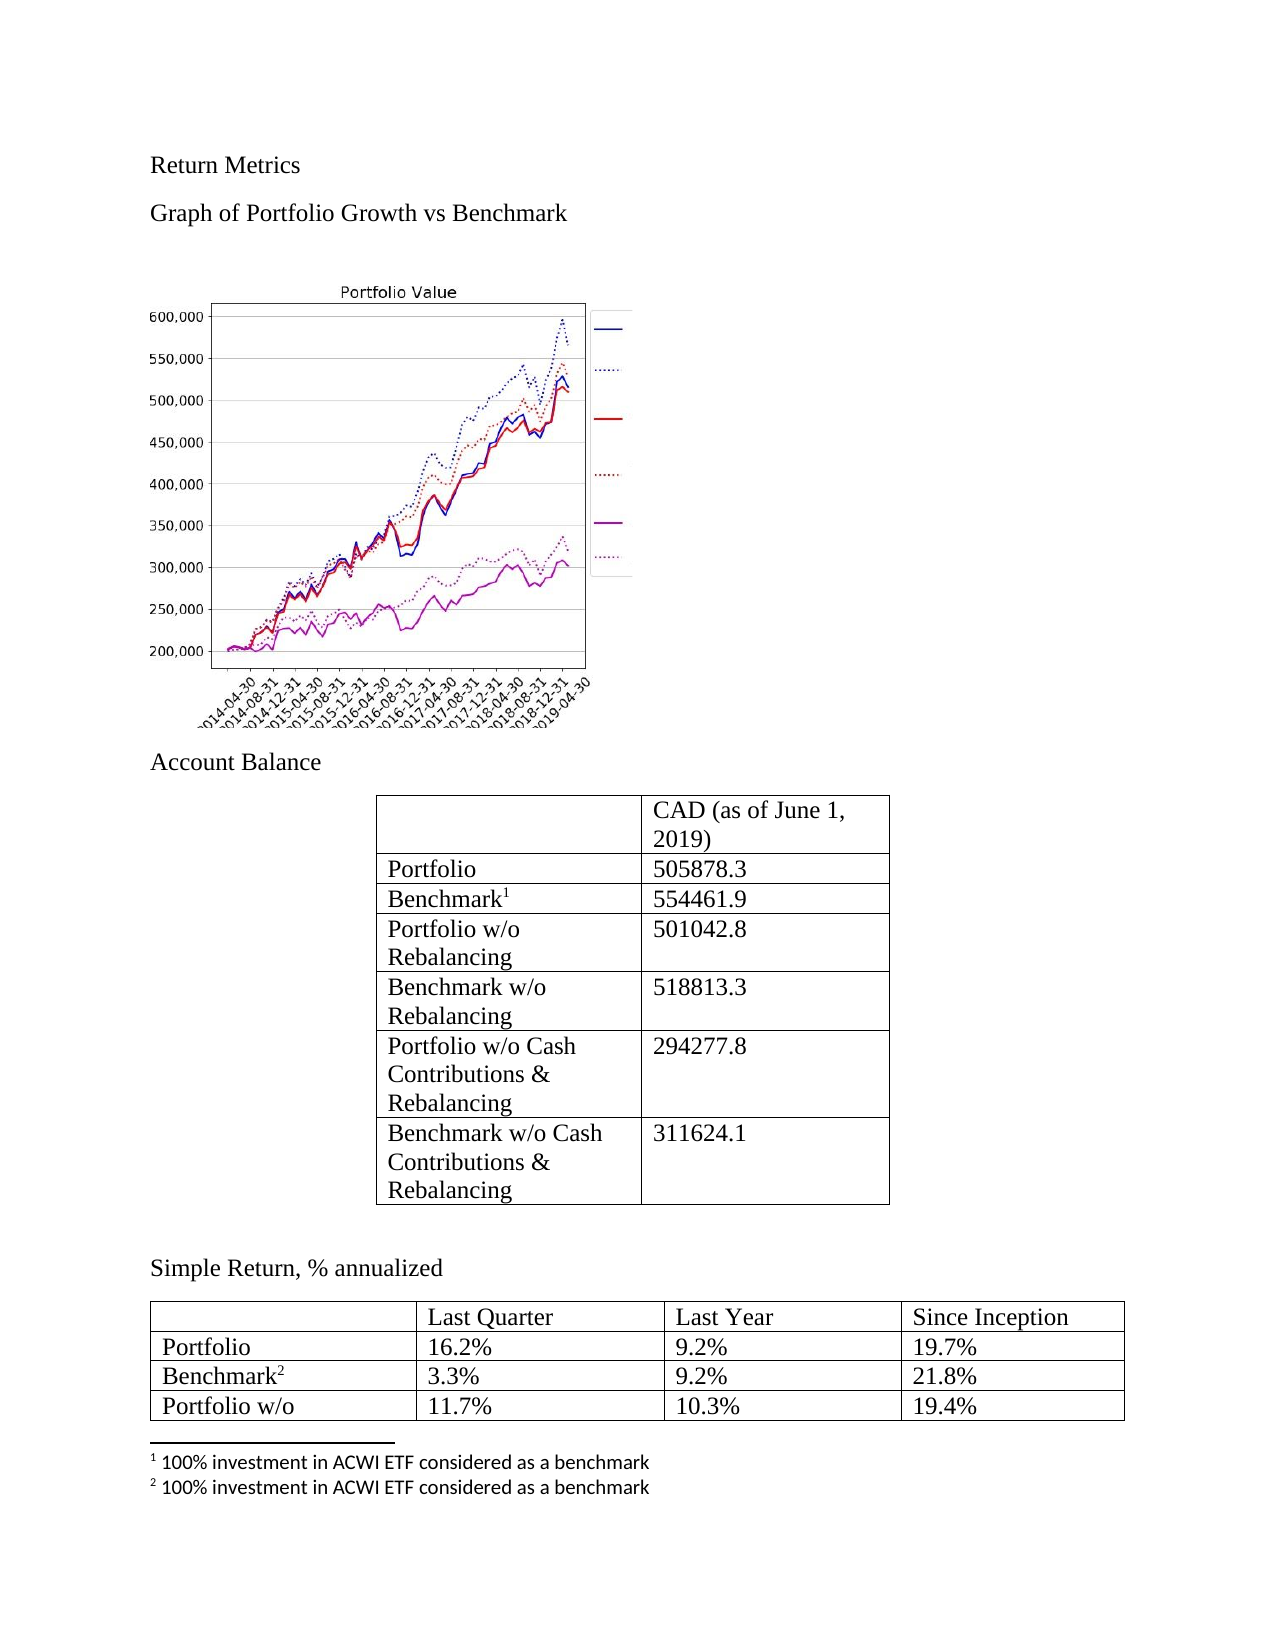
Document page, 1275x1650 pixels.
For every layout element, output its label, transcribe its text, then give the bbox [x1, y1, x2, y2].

table_cell 9.2% [665, 1332, 901, 1360]
table_cell Benchmark [151, 1361, 416, 1390]
table_cell 10.3% [665, 1391, 901, 1420]
text Return Metrics [150, 150, 1125, 179]
table_cell 518813.3 [642, 972, 889, 1030]
table_cell 21.8% [902, 1361, 1124, 1390]
table_header Since Inception [902, 1302, 1124, 1331]
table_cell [151, 1391, 416, 1420]
table_cell Portfolio w/o Rebalancing [377, 914, 641, 971]
table_header Last Quarter [417, 1302, 664, 1331]
table_header Last Year [665, 1302, 901, 1331]
picture [150, 245, 633, 728]
table_cell 505878.3 [642, 854, 889, 883]
table_cell 19.4% [902, 1391, 1124, 1420]
text Graph of Portfolio Growth vs Benchmark [150, 198, 1125, 226]
table_header [377, 796, 641, 853]
table_cell 501042.8 [642, 914, 889, 971]
table_cell 311624.1 [642, 1118, 889, 1204]
table_cell 9.2% [665, 1361, 901, 1390]
table_header CAD (as of June 1, 2019) [642, 796, 889, 853]
table_cell 294277.8 [642, 1031, 889, 1117]
table_cell 19.7% [902, 1332, 1124, 1360]
text Simple Return, % annualized [150, 1253, 1125, 1282]
table_cell 11.7% [417, 1391, 664, 1420]
table_cell Portfolio w/o Cash Contributions & Rebalancing [377, 1031, 641, 1117]
table_cell Benchmark [377, 884, 641, 913]
table_cell Benchmark w/o Rebalancing [377, 972, 641, 1030]
table_header [151, 1302, 416, 1331]
table_cell Benchmark w/o Cash Contributions & Rebalancing [377, 1118, 641, 1204]
table_cell 3.3% [417, 1361, 664, 1390]
text Account Balance [150, 747, 1125, 776]
table_cell Portfolio [151, 1332, 416, 1360]
table_cell 16.2% [417, 1332, 664, 1360]
table_cell Portfolio [377, 854, 641, 883]
